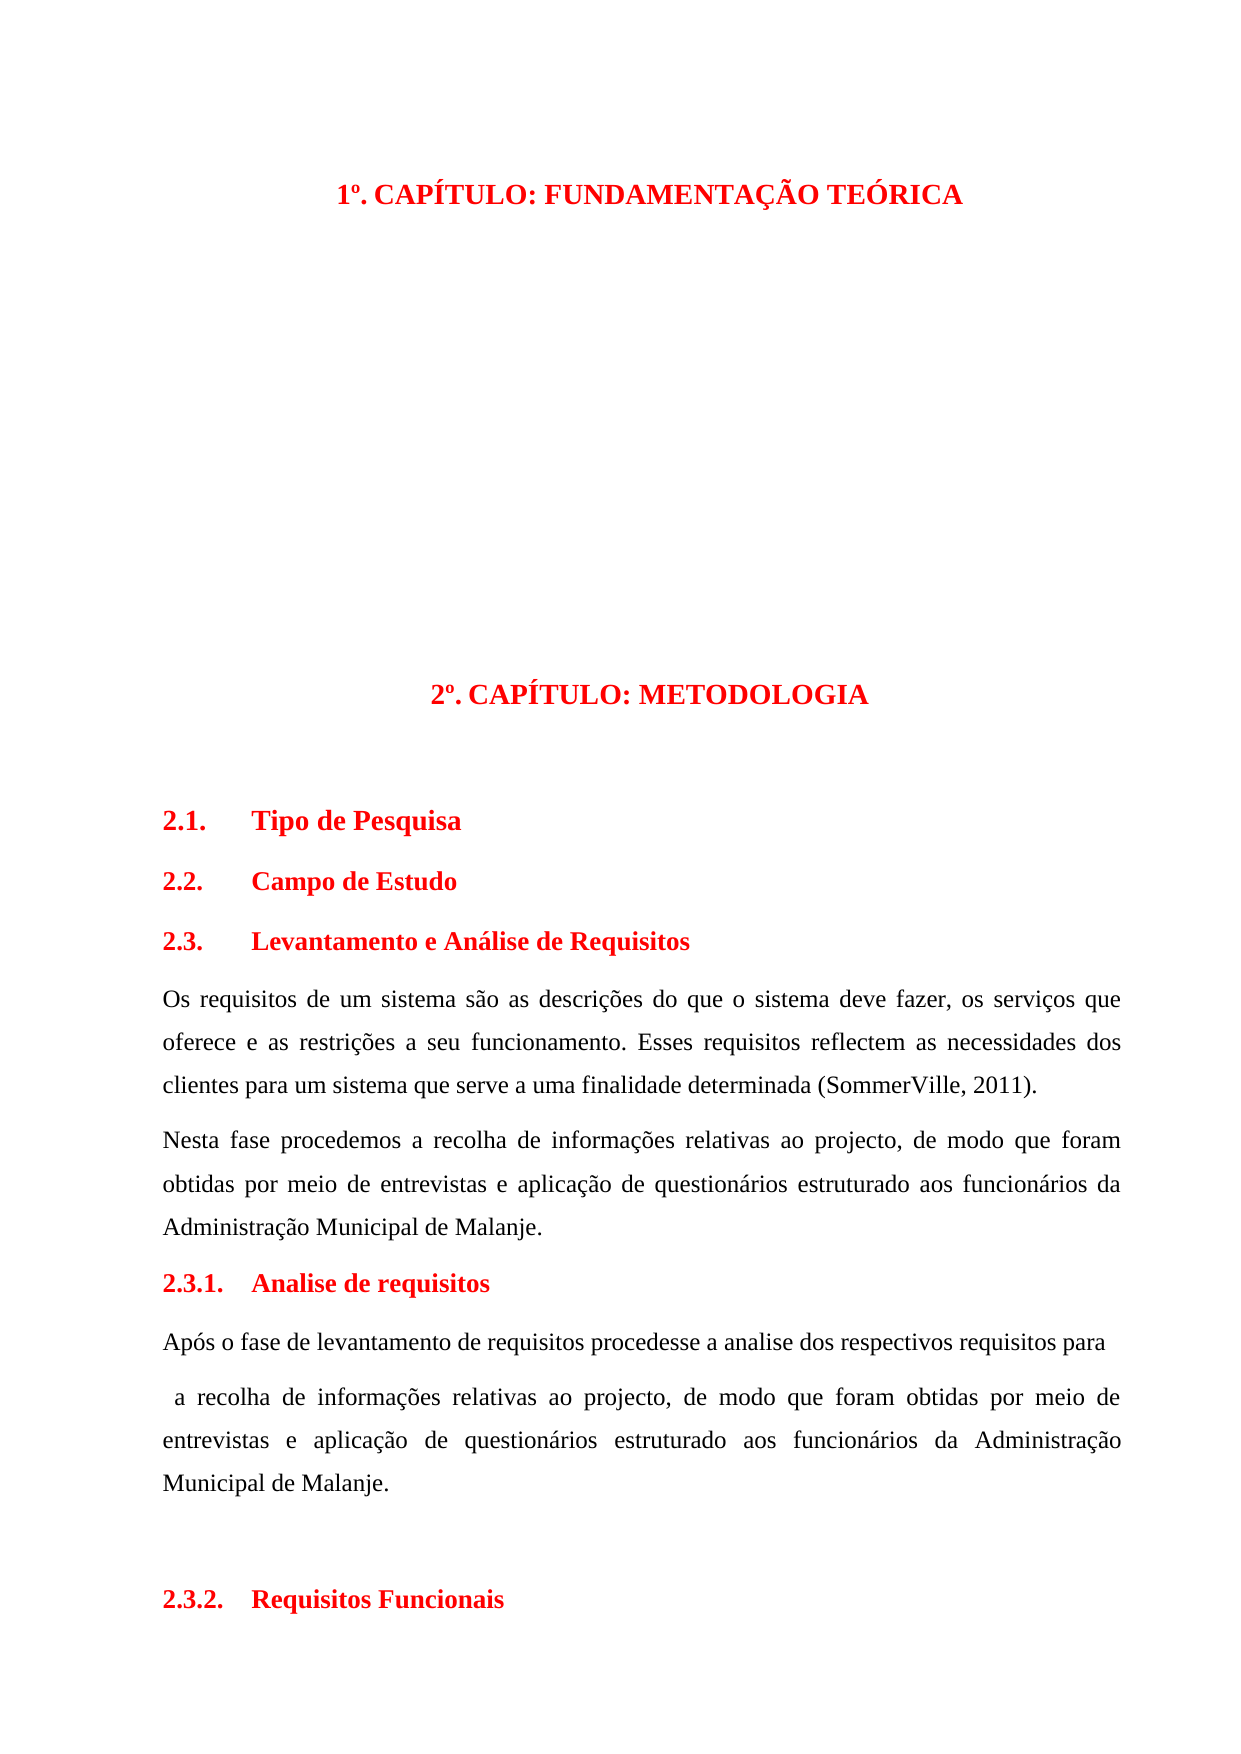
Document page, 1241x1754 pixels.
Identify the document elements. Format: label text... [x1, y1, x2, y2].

list Capítulo: METODOLOGIA [177, 677, 1122, 711]
list Analise de requisitos [162, 1267, 1122, 1299]
text Os requisitos de um sistema são as descrições do que o sistema deve fazer, os serviços que oferece e as restrições a seu funcionamento. Esses requisitos reflectem as necessidades dos clientes para um sistema que serve a uma finalidade determinada (SommerVille, 2011). [162, 984, 1122, 1099]
list Requisitos Funcionais [162, 1583, 1122, 1614]
list Tipo de Pesquisa [162, 803, 1122, 836]
list Campo de Estudo [162, 865, 1122, 897]
list Capítulo: Fundamentação teórica [177, 177, 1122, 211]
list Levantamento e Análise de Requisitos [162, 924, 1122, 956]
text Após o fase de levantamento de requisitos procedesse a analise dos respectivos requisitos para [162, 1327, 1122, 1355]
text a recolha de informações relativas ao projecto, de modo que foram obtidas por meio de entrevistas e aplicação de questionários estruturado aos funcionários da Administração Municipal de Malanje. [162, 1382, 1122, 1497]
text Nesta fase procedemos a recolha de informações relativas ao projecto, de modo que foram obtidas por meio de entrevistas e aplicação de questionários estruturado aos funcionários da Administração Municipal de Malanje. [162, 1126, 1122, 1241]
